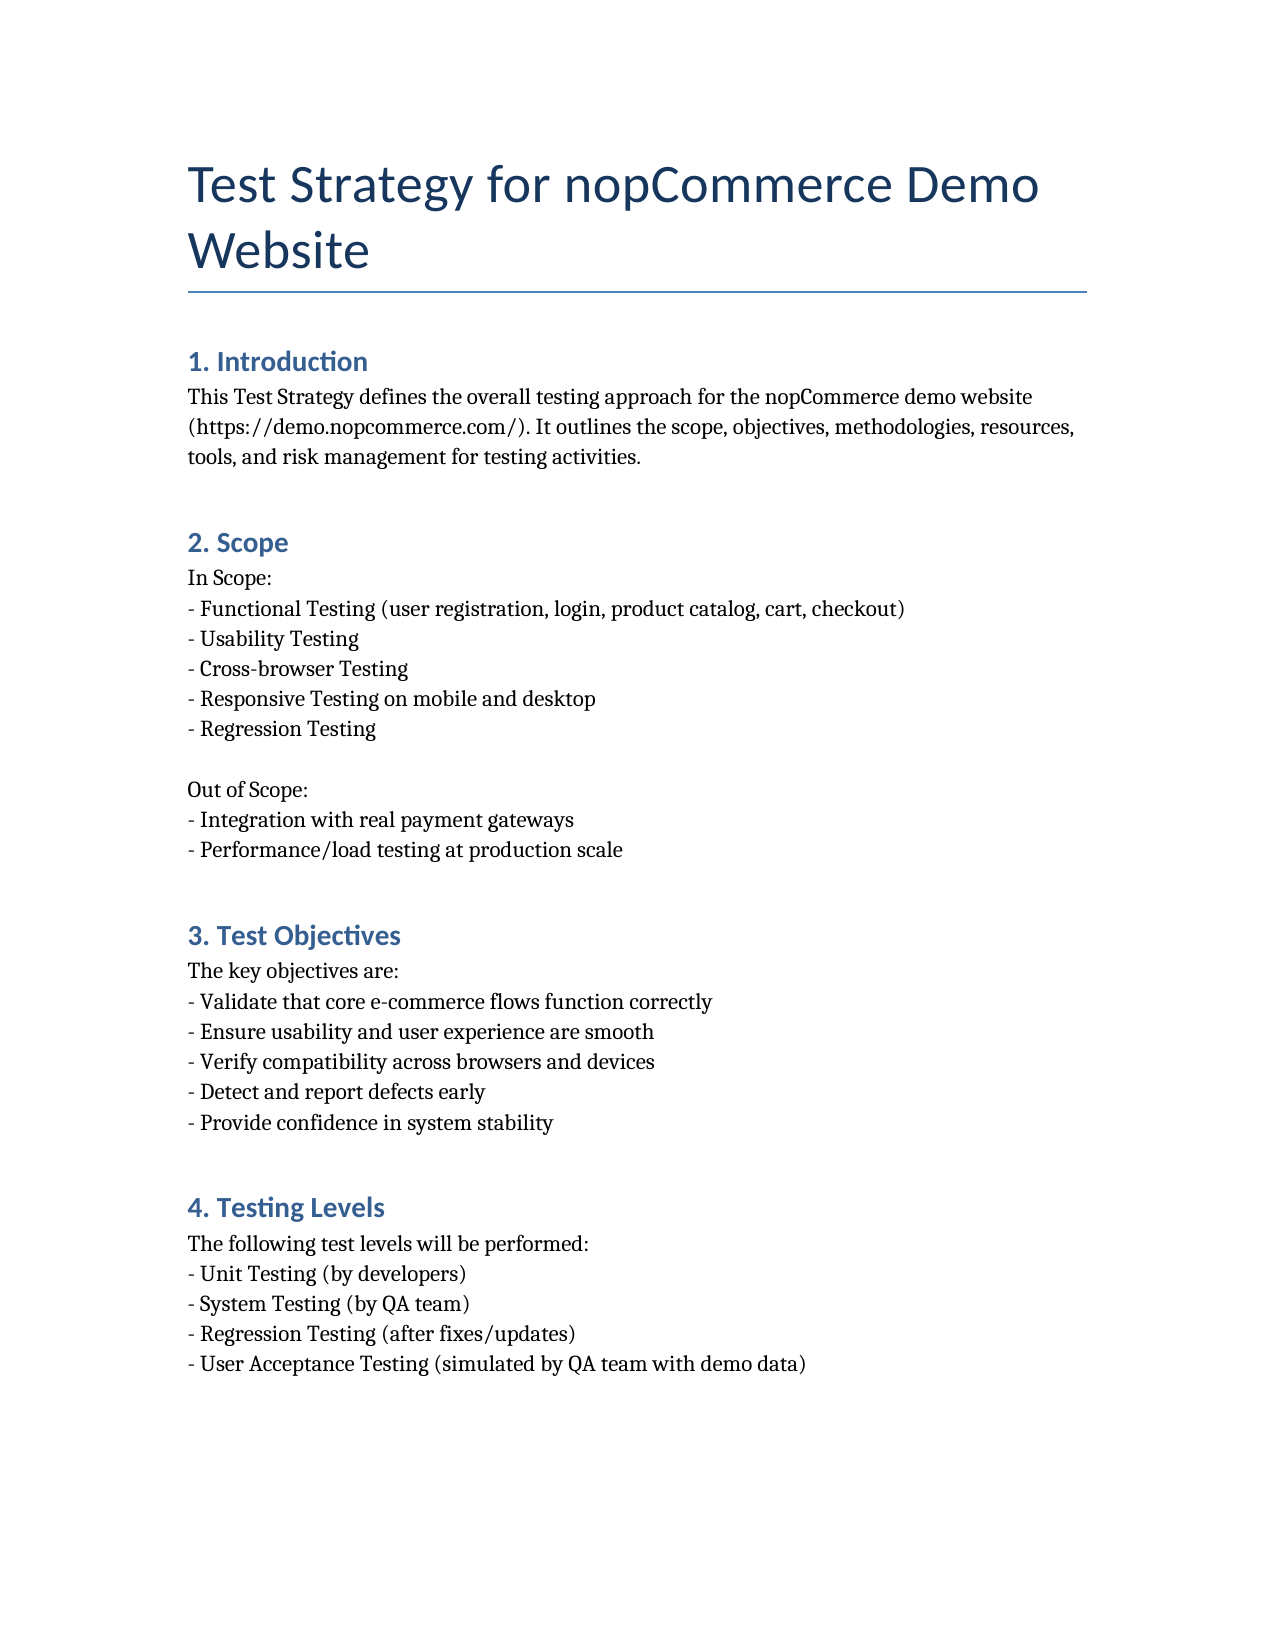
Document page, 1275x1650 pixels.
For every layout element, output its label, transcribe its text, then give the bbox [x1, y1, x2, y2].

subtitle 1. Introduction [187, 343, 1087, 378]
text The following test levels will be performed: - Unit Testing (by developers) - System Testing (by QA team) - Regression Testing (after fixes/updates) - User Acceptance Testing (simulated by QA team with demo data) [187, 1230, 1087, 1378]
text The key objectives are: - Validate that core e-commerce flows function correctly - Ensure usability and user experience are smooth - Verify compatibility across browsers and devices - Detect and report defects early - Provide confidence in system stability [187, 958, 1087, 1136]
text In Scope: - Functional Testing (user registration, login, product catalog, cart, checkout) - Usability Testing - Cross-browser Testing - Responsive Testing on mobile and desktop - Regression Testing Out of Scope: - Integration with real payment gateways - Performance/load testing at production scale [187, 565, 1087, 863]
text This Test Strategy defines the overall testing approach for the nopCommerce demo website (https://demo.nopcommerce.com/). It outlines the scope, objectives, methodologies, resources, tools, and risk management for testing activities. [187, 384, 1087, 470]
subtitle 3. Test Objectives [187, 917, 1087, 953]
subtitle 4. Testing Levels [187, 1189, 1087, 1225]
subtitle 2. Scope [187, 524, 1087, 560]
title Test Strategy for nopCommerce Demo Website [187, 150, 1087, 293]
